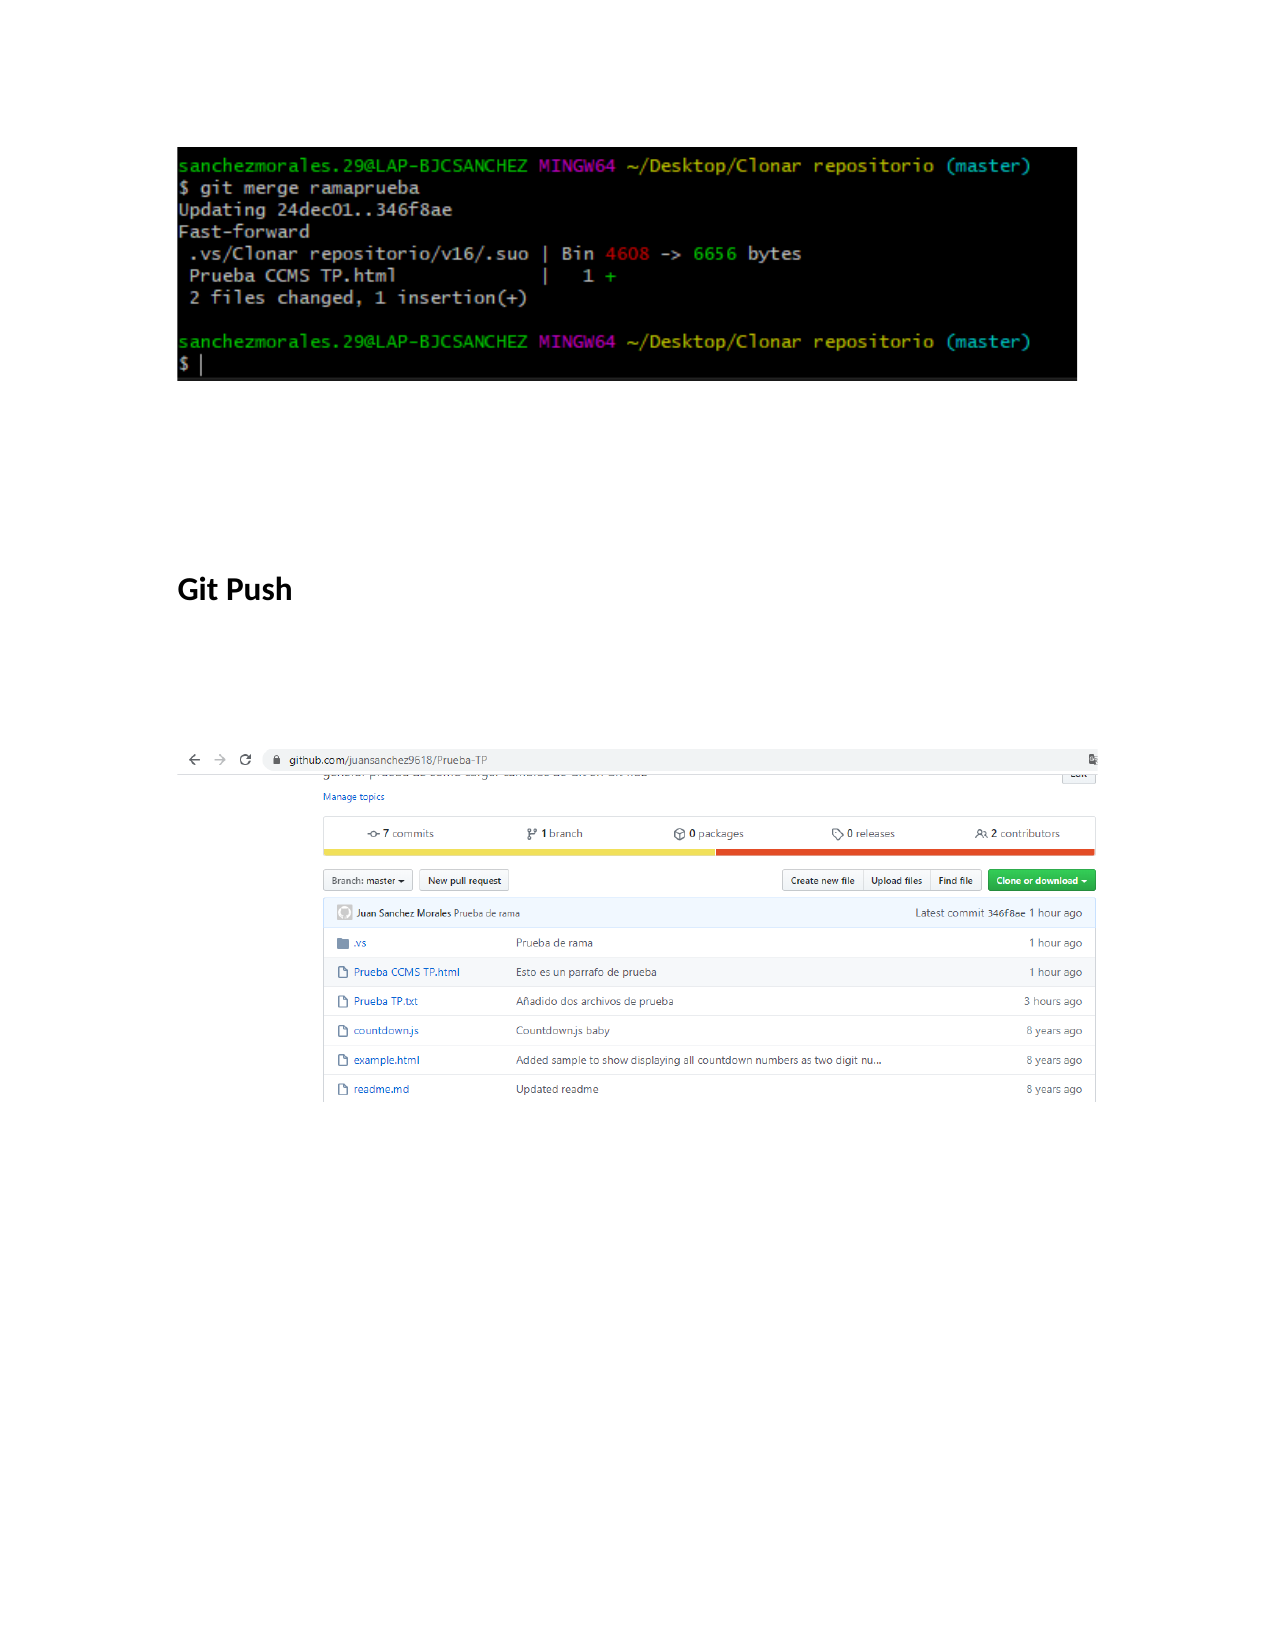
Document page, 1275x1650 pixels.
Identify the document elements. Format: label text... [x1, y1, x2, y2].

picture [177, 749, 1098, 1102]
picture [177, 147, 1078, 381]
text Git Push [177, 568, 1098, 609]
